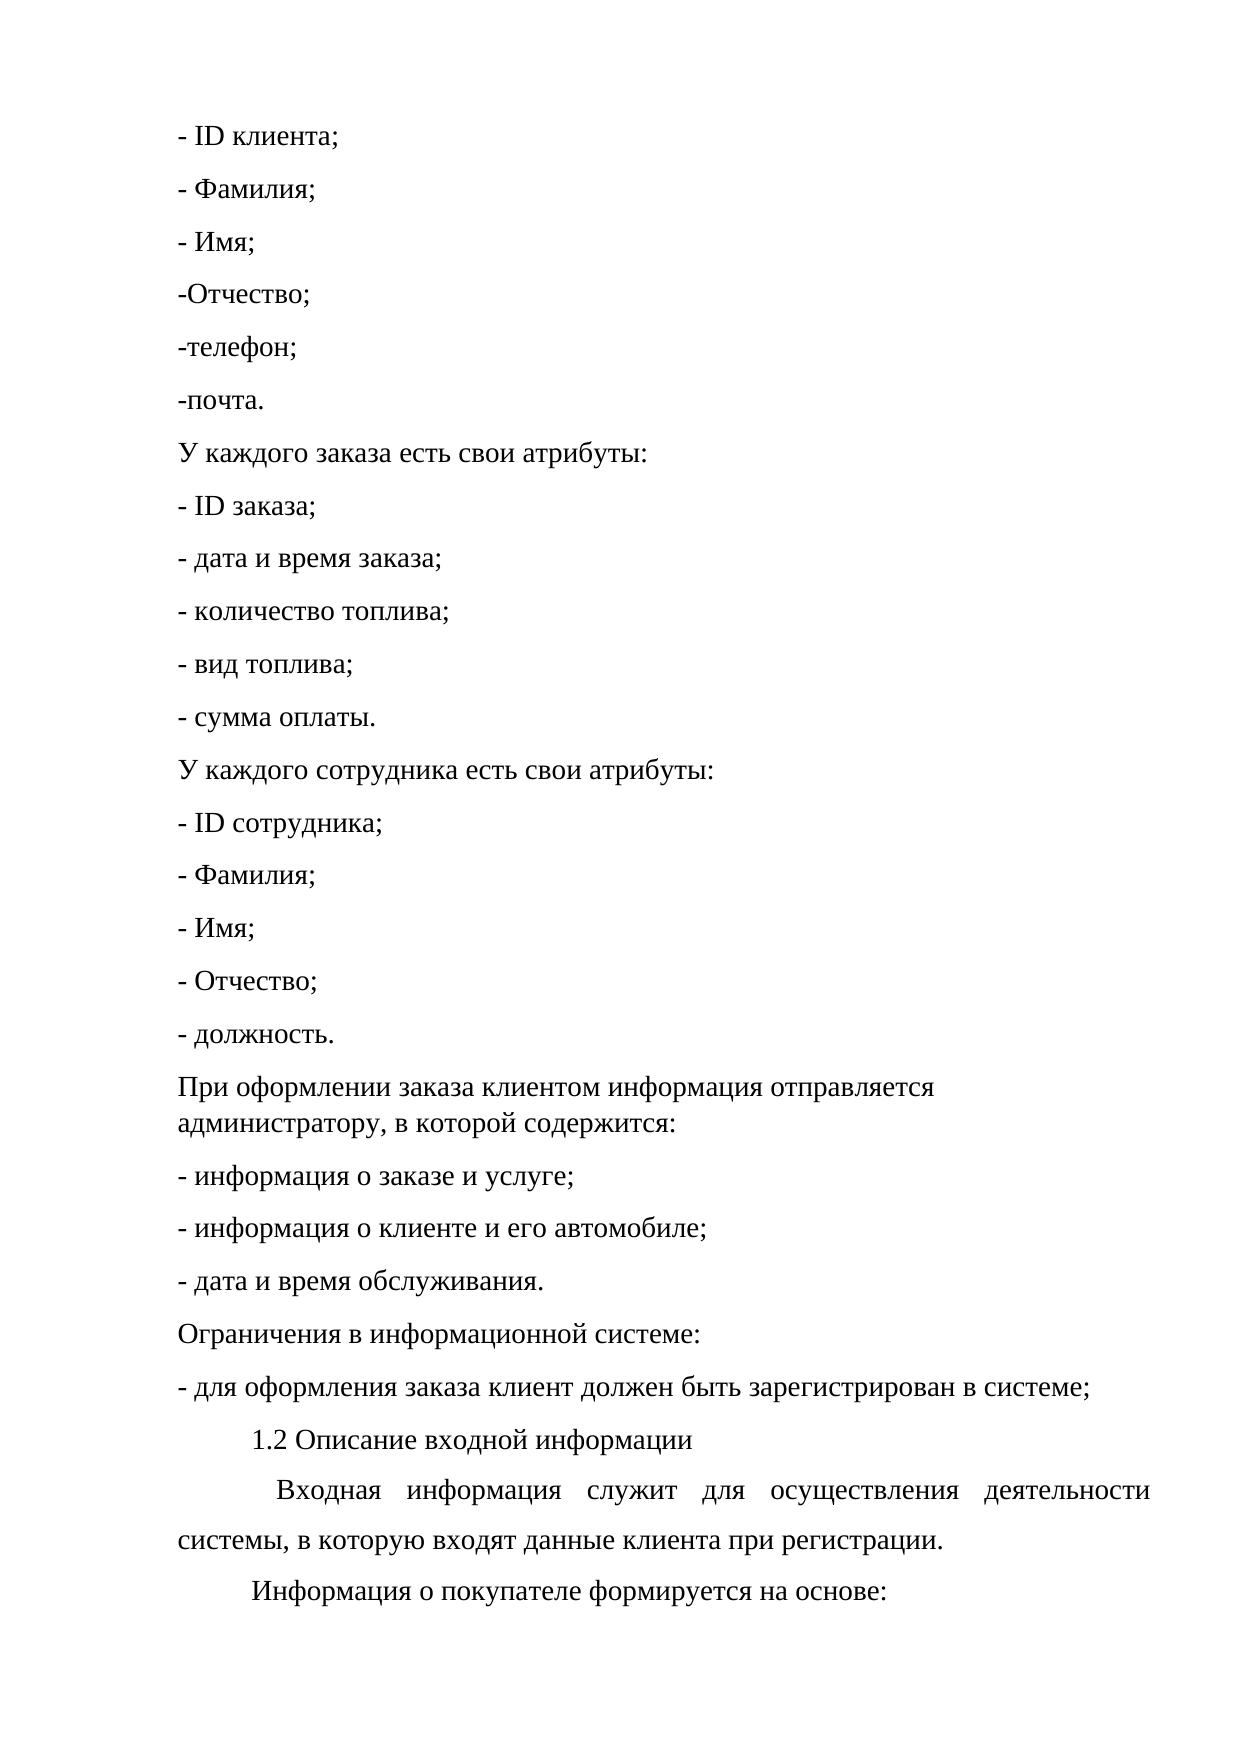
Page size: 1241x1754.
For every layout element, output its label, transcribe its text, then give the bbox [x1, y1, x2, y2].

text - дата и время заказа; [177, 541, 1152, 574]
text Входная информация служит для осуществления деятельности системы, в которую входят данные клиента при регистрации. [177, 1472, 1152, 1556]
text - Фамилия; [308, 171, 1152, 204]
text - для оформления заказа клиент должен быть зарегистрирован в системе; [177, 1369, 1152, 1402]
text - Фамилия; [177, 857, 1152, 891]
text - Отчество; [177, 963, 1152, 997]
text - ID сотрудника; [177, 805, 1152, 838]
text -почта. [177, 382, 1152, 416]
text - ID заказа; [177, 488, 1152, 521]
text - Имя; [177, 224, 1152, 257]
text Ограничения в информационной системе: [177, 1316, 1152, 1350]
text При оформлении заказа клиентом информация отправляется администратору, в которой содержится: [177, 1069, 1152, 1138]
text 1.2 Описание входной информации [177, 1422, 1152, 1455]
text Информация о покупателе формируется на основе: [177, 1573, 1152, 1606]
text У каждого сотрудника есть свои атрибуты: [177, 752, 1152, 785]
text - ID клиента; [331, 118, 1152, 152]
text - должность. [177, 1016, 1152, 1049]
text - Имя; [177, 910, 1152, 944]
text -телефон; [177, 329, 1152, 363]
text - дата и время обслуживания. [177, 1263, 1152, 1297]
text - количество топлива; [177, 593, 1152, 627]
text - сумма оплаты. [177, 699, 1152, 733]
text У каждого заказа есть свои атрибуты: [177, 435, 1152, 468]
text - информация о клиенте и его автомобиле; [177, 1211, 1152, 1244]
text - вид топлива; [177, 646, 1152, 680]
text - информация о заказе и услуге; [177, 1158, 1152, 1191]
text -Отчество; [177, 277, 1152, 310]
